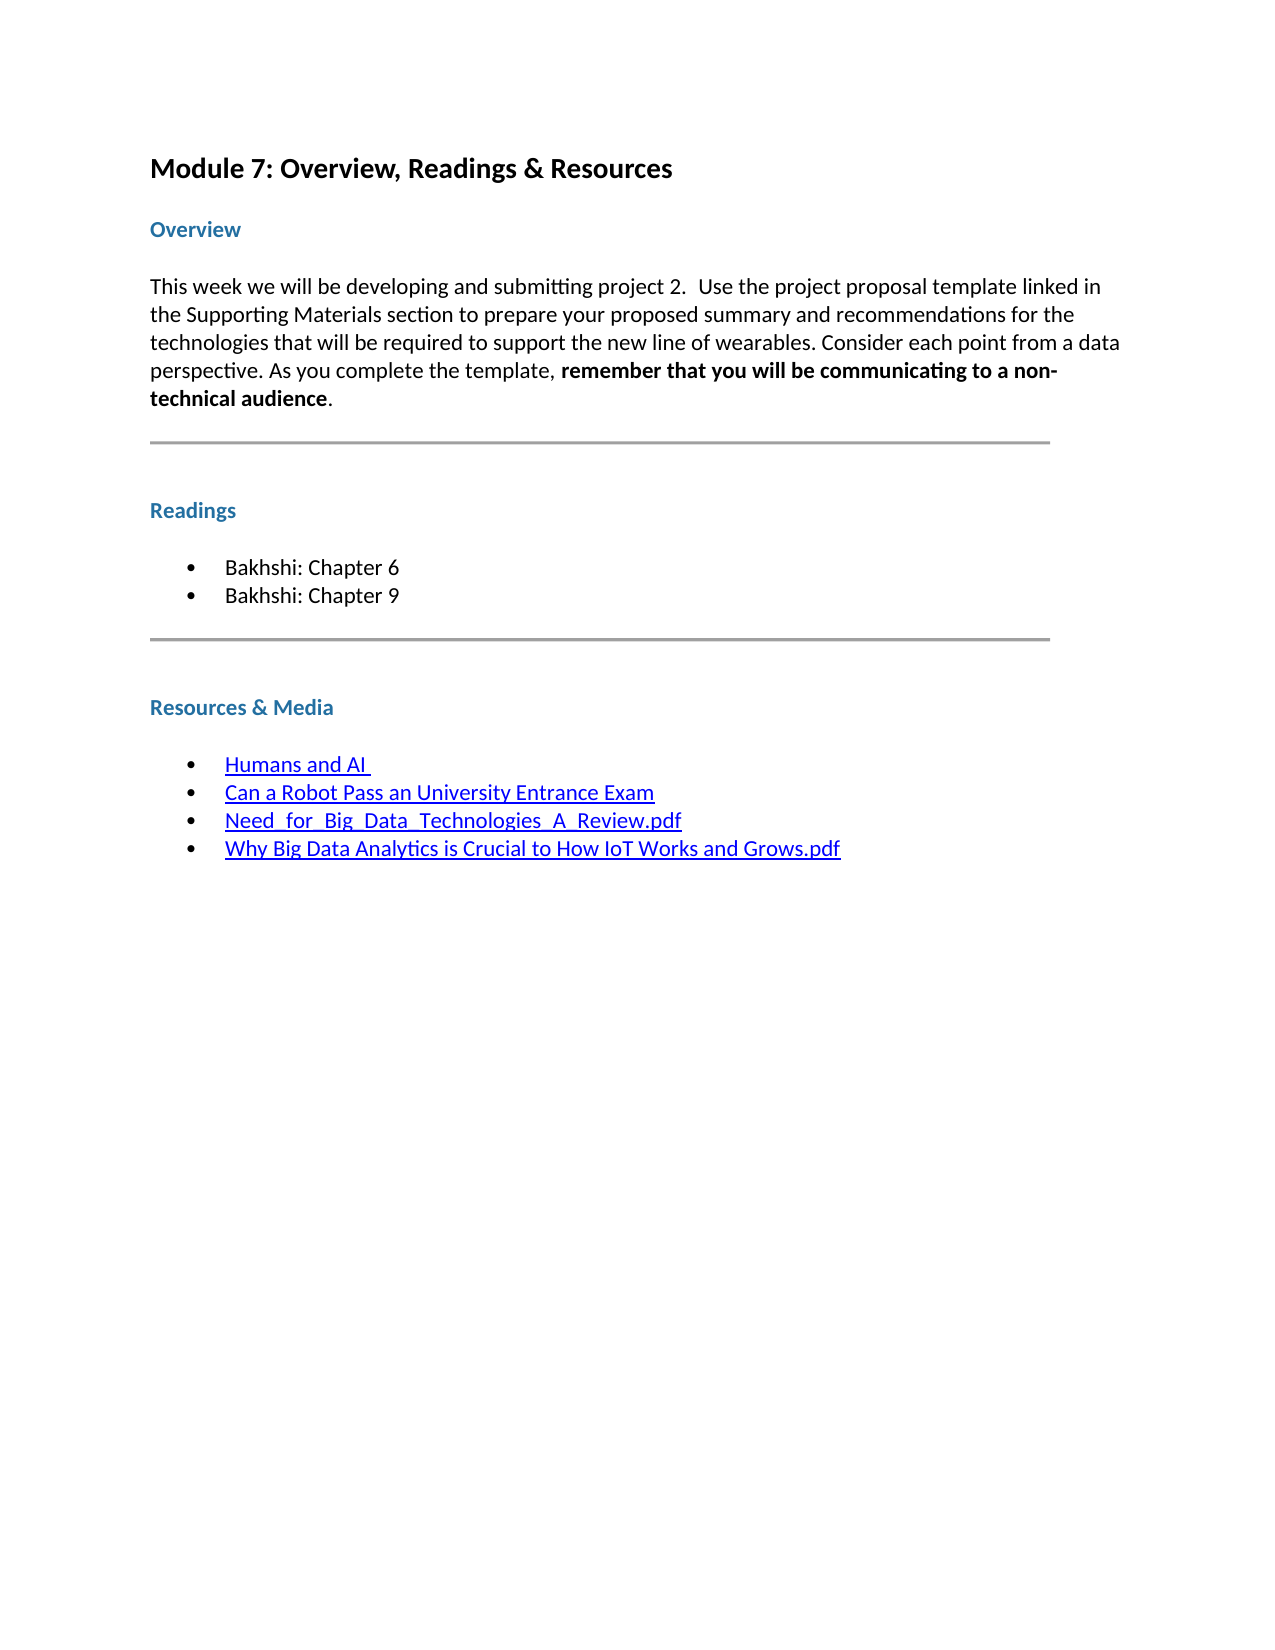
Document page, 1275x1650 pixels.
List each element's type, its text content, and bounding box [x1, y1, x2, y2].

subtitle Resources & Media [150, 693, 1125, 721]
list Bakhshi: Chapter 9 [187, 581, 1125, 609]
subtitle Readings [150, 496, 1125, 524]
text This week we will be developing and submitting project 2. Use the project proposal template linked in the Supporting Materials section to prepare your proposed summary and recommendations for the technologies that will be required to support the new line of wearables. Consider each point from a data perspective. As you complete the template, remember that you will be communicating to a non-technical audience. [150, 272, 1125, 412]
list Can a Robot Pass an University Entrance Exam [187, 778, 1125, 806]
list Bakhshi: Chapter 6 [187, 553, 1125, 581]
list Humans and AI [187, 750, 1125, 778]
list Need_for_Big_Data_Technologies_A_Review.pdf [187, 806, 1125, 834]
subtitle Overview [150, 215, 1125, 243]
list Why Big Data Analytics is Crucial to How IoT Works and Grows.pdf [187, 834, 1125, 862]
subtitle Module 7: Overview, Readings & Resources [150, 150, 1125, 186]
